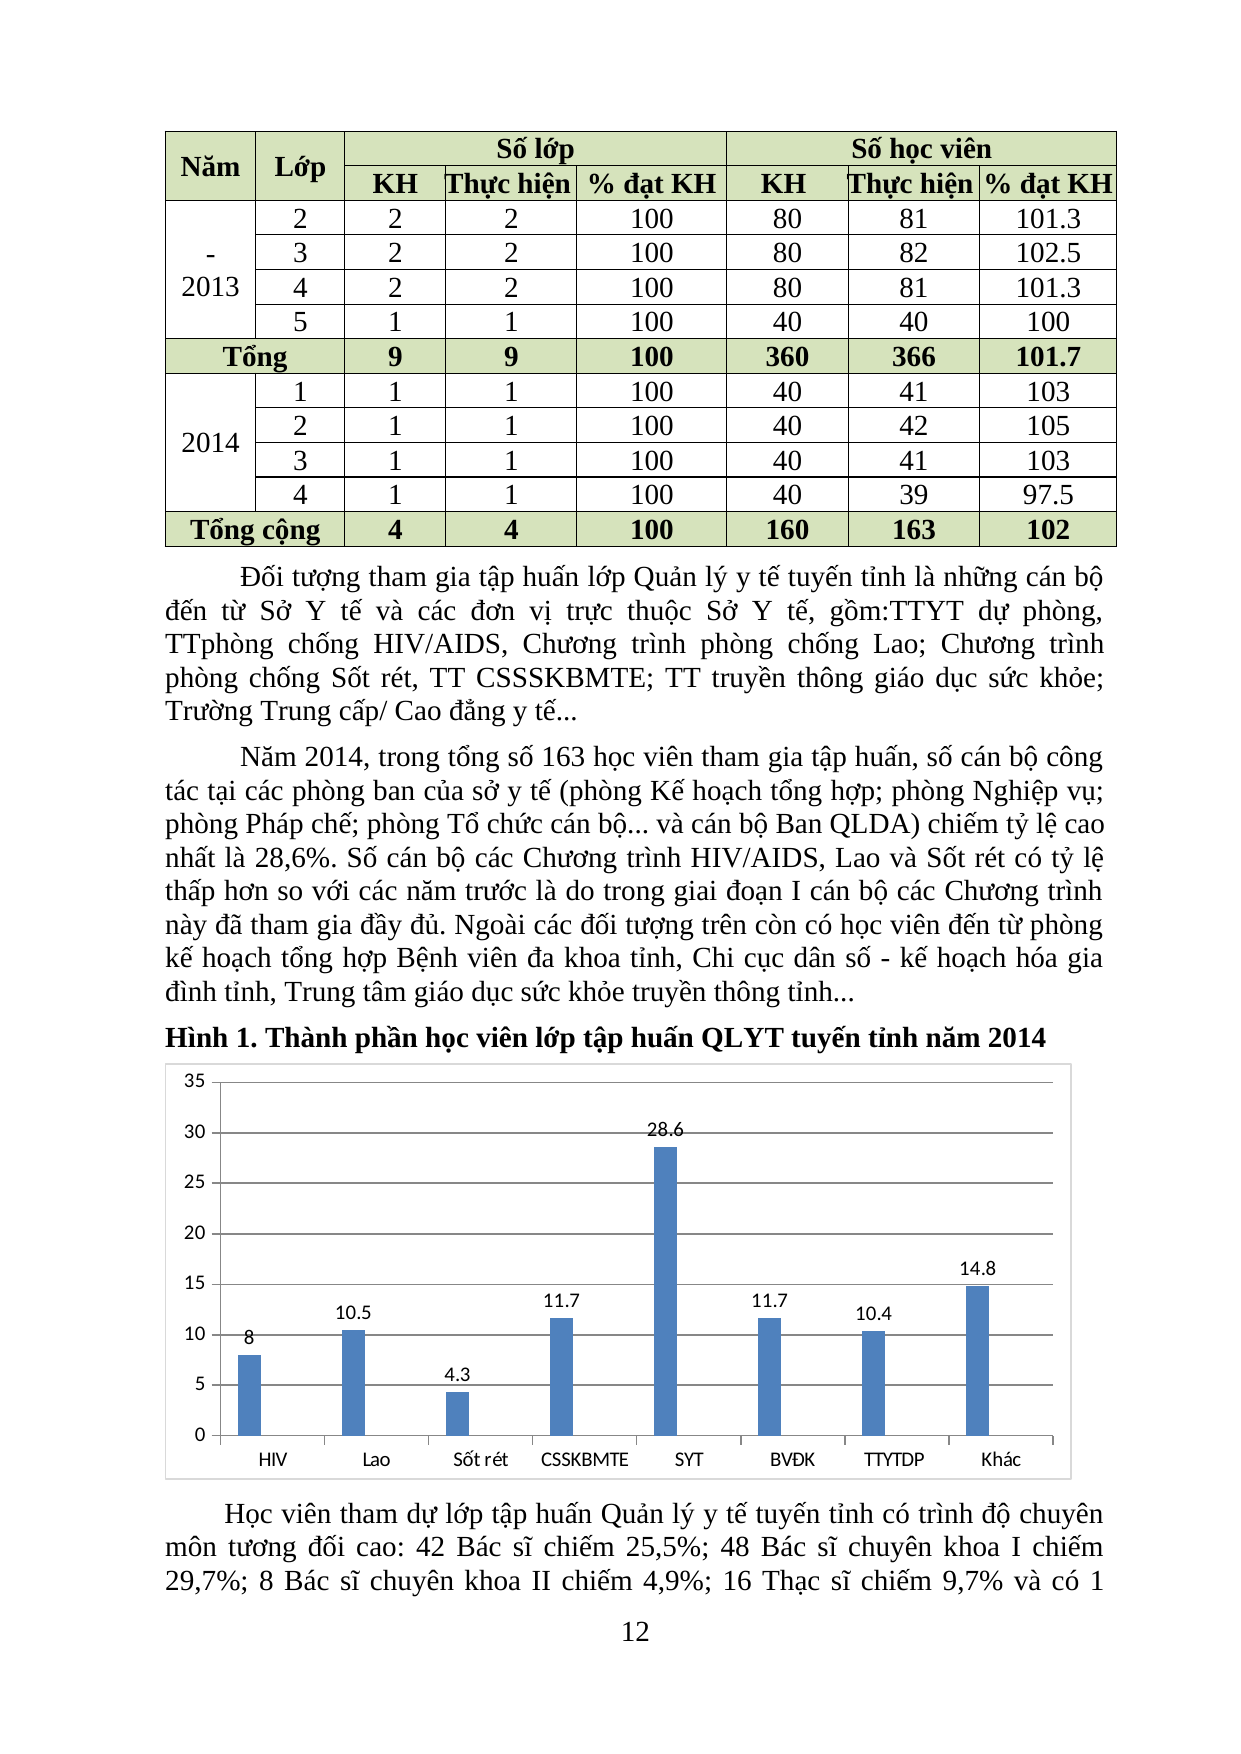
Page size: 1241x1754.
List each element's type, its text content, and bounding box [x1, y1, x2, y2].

table_cell 4 [256, 478, 344, 511]
table_cell 102.5 [980, 235, 1116, 269]
table_cell 100 [577, 443, 726, 476]
text Đối tượng tham gia tập huấn lớp Quản lý y tế tuyến tỉnh là những cán bộ đến từ Sở Y tế và các đơn vị trực thuộc Sở Y tế, gồm:TTYT dự phòng, TTphòng chống HIV/AIDS, Chương trình phòng chống Lao; Chương trình phòng chống Sốt rét, TT CSSSKBMTE; TT truyền thông giáo dục sức khỏe; Trường Trung cấp/ Cao đẳng y tế... [165, 559, 1105, 727]
table_cell Thực hiện [446, 166, 576, 200]
table_cell 80 [727, 235, 848, 269]
table_cell 102 [980, 512, 1116, 546]
table_cell 100 [577, 270, 726, 303]
table_cell 40 [849, 305, 979, 338]
table_cell 4 [256, 270, 344, 303]
table_header Lớp [256, 132, 344, 200]
table_cell 4 [446, 512, 576, 546]
table_cell 4 [345, 512, 445, 546]
table_cell 81 [849, 270, 979, 303]
table_cell Thực hiện [849, 166, 979, 200]
table_cell 100 [577, 235, 726, 269]
table_cell 5 [256, 305, 344, 338]
table_cell 1 [345, 478, 445, 511]
table_cell 82 [849, 235, 979, 269]
text Hình 1. Thành phần học viên lớp tập huấn QLYT tuyến tỉnh năm 2014 [165, 1020, 1105, 1054]
table_cell 40 [727, 408, 848, 442]
table_cell 3 [256, 235, 344, 269]
table_cell 3 [256, 443, 344, 476]
table_cell 105 [980, 408, 1116, 442]
table_cell % đạt KH [980, 166, 1116, 200]
table_cell 1 [446, 305, 576, 338]
table_header Số lớp [345, 132, 726, 165]
table_cell 2 [345, 270, 445, 303]
table_cell 41 [849, 374, 979, 407]
table_cell 80 [727, 201, 848, 234]
table_cell Tổng [166, 339, 344, 373]
table_cell 2 [345, 235, 445, 269]
table_header Năm [166, 132, 255, 200]
table_cell 100 [577, 201, 726, 234]
table_cell 97.5 [980, 478, 1116, 511]
table_cell 40 [727, 443, 848, 476]
table_cell 2014 [166, 374, 255, 511]
table_cell 1 [446, 374, 576, 407]
table_cell 9 [446, 339, 576, 373]
table_cell Tổng cộng [166, 512, 344, 546]
table_cell 39 [849, 478, 979, 511]
table_cell 100 [980, 305, 1116, 338]
table_cell % đạt KH [577, 166, 726, 200]
table_cell 1 [345, 374, 445, 407]
table_cell 101.7 [980, 339, 1116, 373]
table_cell 103 [980, 443, 1116, 476]
table_cell 100 [577, 305, 726, 338]
table_cell 1 [446, 478, 576, 511]
table_cell 40 [727, 374, 848, 407]
table_cell 41 [849, 443, 979, 476]
table_header Số học viên [727, 132, 1116, 165]
table_cell 40 [727, 478, 848, 511]
table_cell 80 [727, 270, 848, 303]
table_cell 1 [446, 443, 576, 476]
table_cell 1 [345, 443, 445, 476]
table_cell 366 [849, 339, 979, 373]
table_cell 100 [577, 374, 726, 407]
text Năm 2014, trong tổng số 163 học viên tham gia tập huấn, số cán bộ công tác tại các phòng ban của sở y tế (phòng Kế hoạch tổng hợp; phòng Nghiệp vụ; phòng Pháp chế; phòng Tổ chức cán bộ... và cán bộ Ban QLDA) chiếm tỷ lệ cao nhất là 28,6%. Số cán bộ các Chương trình HIV/AIDS, Lao và Sốt rét có tỷ lệ thấp hơn so với các năm trước là do trong giai đoạn I cán bộ các Chương trình này đã tham gia đầy đủ. Ngoài các đối tượng trên còn có học viên đến từ phòng kế hoạch tổng hợp Bệnh viên đa khoa tỉnh, Chi cục dân số - kế hoạch hóa gia đình tỉnh, Trung tâm giáo dục sức khỏe truyền thông tỉnh... [165, 739, 1105, 1008]
table_cell 1 [446, 408, 576, 442]
table_cell 2 [256, 201, 344, 234]
table_cell 101.3 [980, 270, 1116, 303]
table_cell 2 [446, 235, 576, 269]
table_cell 40 [727, 305, 848, 338]
table_cell 2 [345, 201, 445, 234]
table_cell 1 [256, 374, 344, 407]
table_cell 9 [345, 339, 445, 373]
table_cell 2 [446, 201, 576, 234]
table_cell 2 [256, 408, 344, 442]
table_cell 42 [849, 408, 979, 442]
table_cell 100 [577, 408, 726, 442]
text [165, 1496, 1105, 1596]
table_cell 160 [727, 512, 848, 546]
table_cell 1 [345, 408, 445, 442]
table_cell 81 [849, 201, 979, 234]
table_cell 103 [980, 374, 1116, 407]
table_cell 163 [849, 512, 979, 546]
table_cell 2 [446, 270, 576, 303]
table_cell 360 [727, 339, 848, 373]
table_cell 1 [345, 305, 445, 338]
table_cell 100 [577, 512, 726, 546]
table_cell 2012-2013 [166, 201, 255, 338]
table_cell 100 [577, 478, 726, 511]
table_cell 100 [577, 339, 726, 373]
table_cell 101.3 [980, 201, 1116, 234]
table_cell KH [727, 166, 848, 200]
table_cell KH [345, 166, 445, 200]
